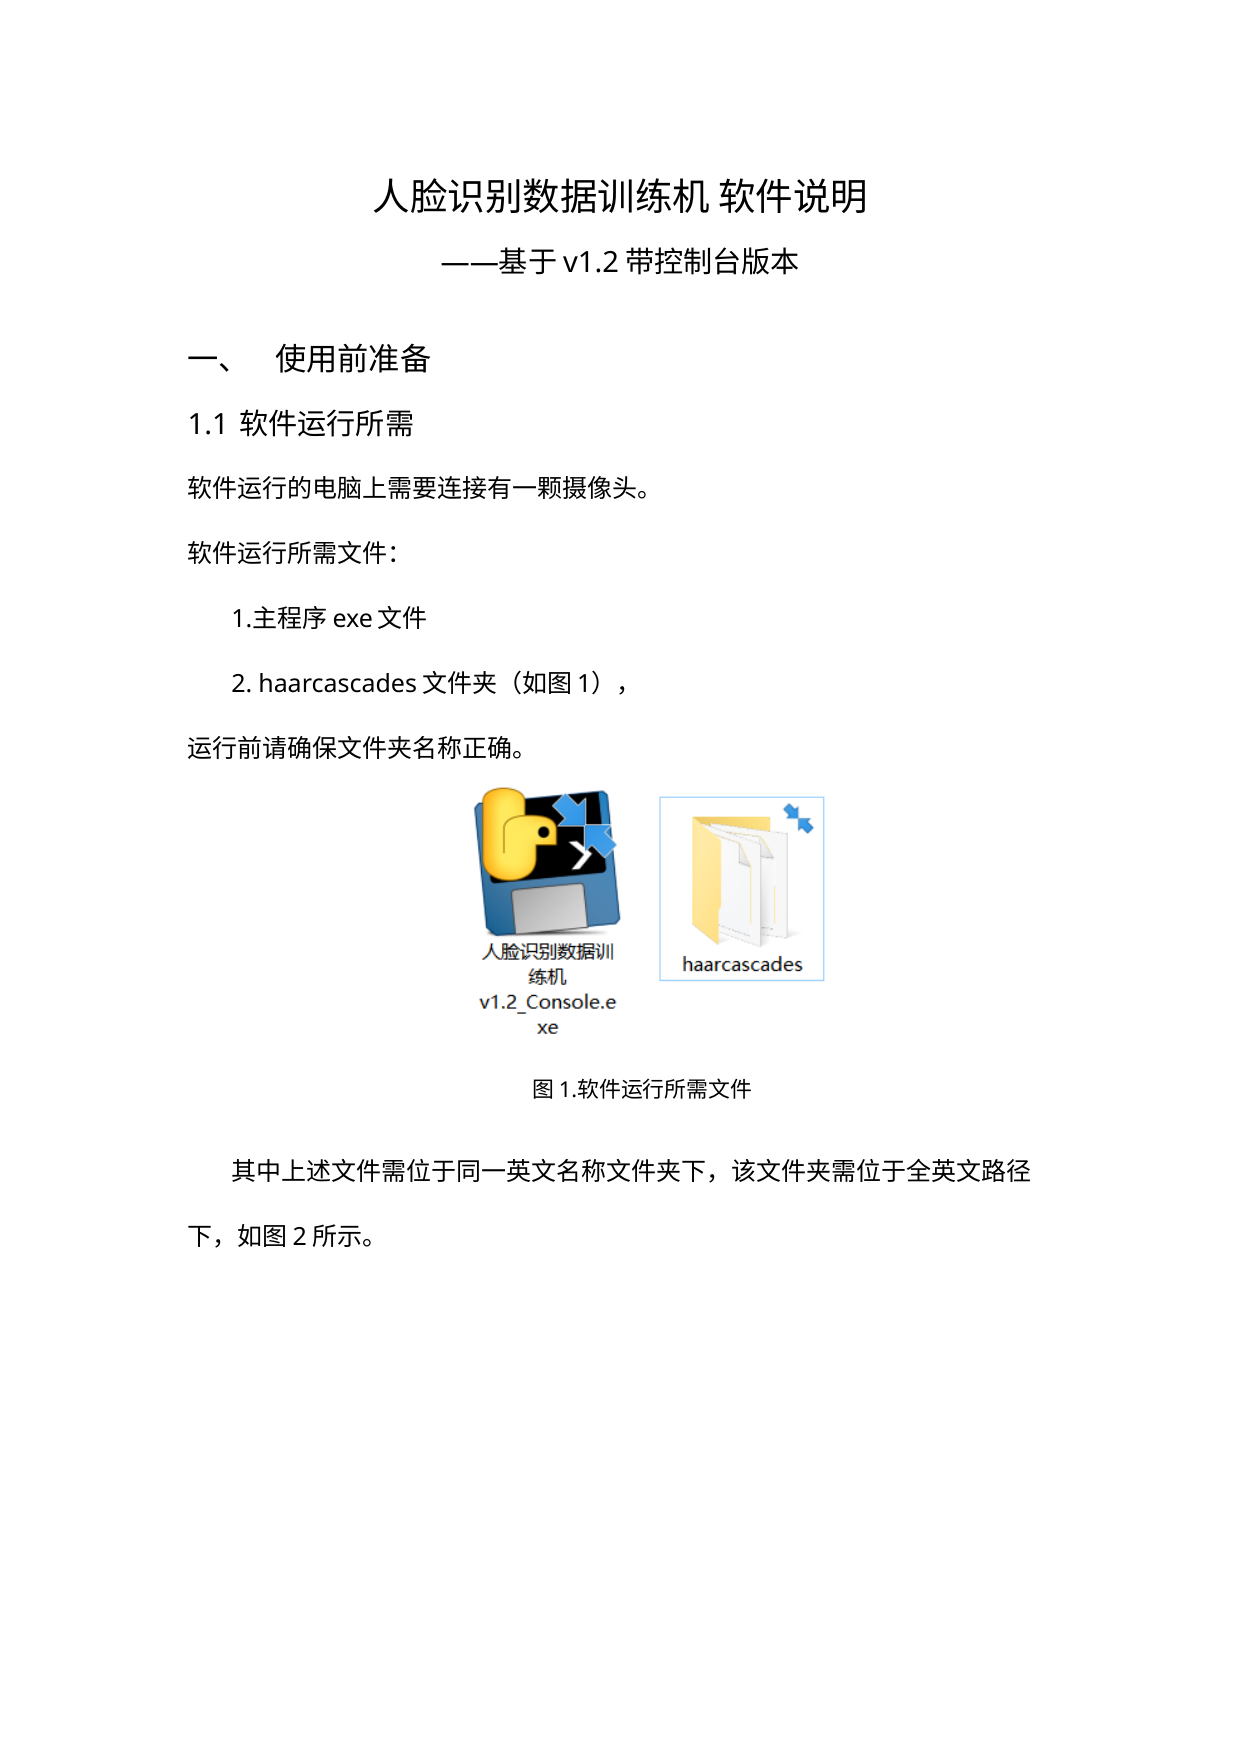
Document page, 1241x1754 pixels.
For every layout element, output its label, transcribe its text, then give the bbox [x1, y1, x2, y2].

text 1.主程序exe文件 [187, 584, 1053, 649]
text 运行前请确保文件夹名称正确。 [187, 714, 1053, 779]
text 其中上述文件需位于同一英文名称文件夹下，该文件夹需位于全英文路径下，如图2所示。 [187, 1137, 1053, 1267]
list 软件运行所需 [187, 389, 1053, 454]
text 软件运行的电脑上需要连接有一颗摄像头。 [187, 454, 1053, 519]
list 使用前准备 [187, 324, 1053, 389]
list 图 1.软件运行所需文件 [187, 1072, 1053, 1104]
text ——基于v1.2带控制台版本 [187, 227, 1053, 292]
picture [452, 779, 832, 1054]
text 2. haarcascades文件夹（如图1）， [187, 649, 1053, 714]
text 软件运行所需文件： [187, 519, 1053, 584]
text 人脸识别数据训练机 软件说明 [187, 162, 1053, 227]
